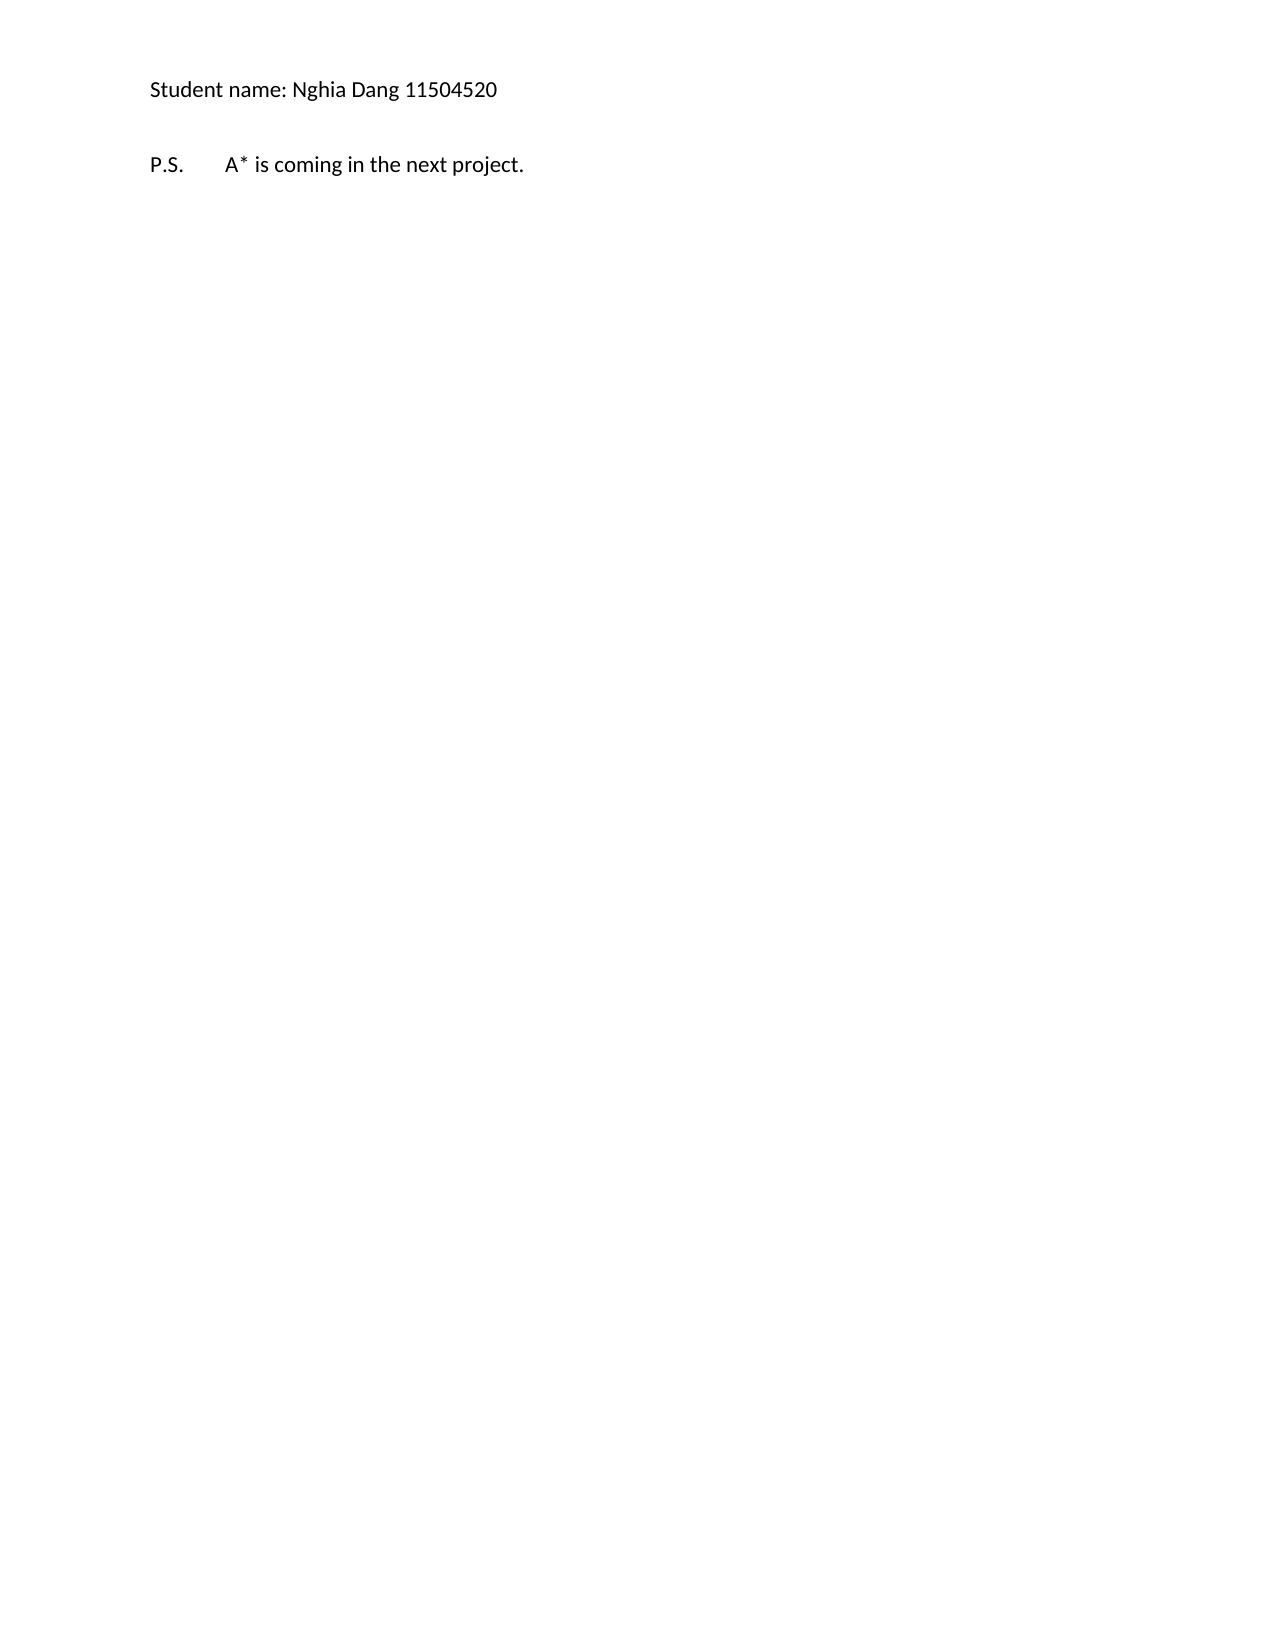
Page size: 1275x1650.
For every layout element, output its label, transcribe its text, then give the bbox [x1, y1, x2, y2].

text P.S. A* is coming in the next project. [150, 150, 1125, 178]
